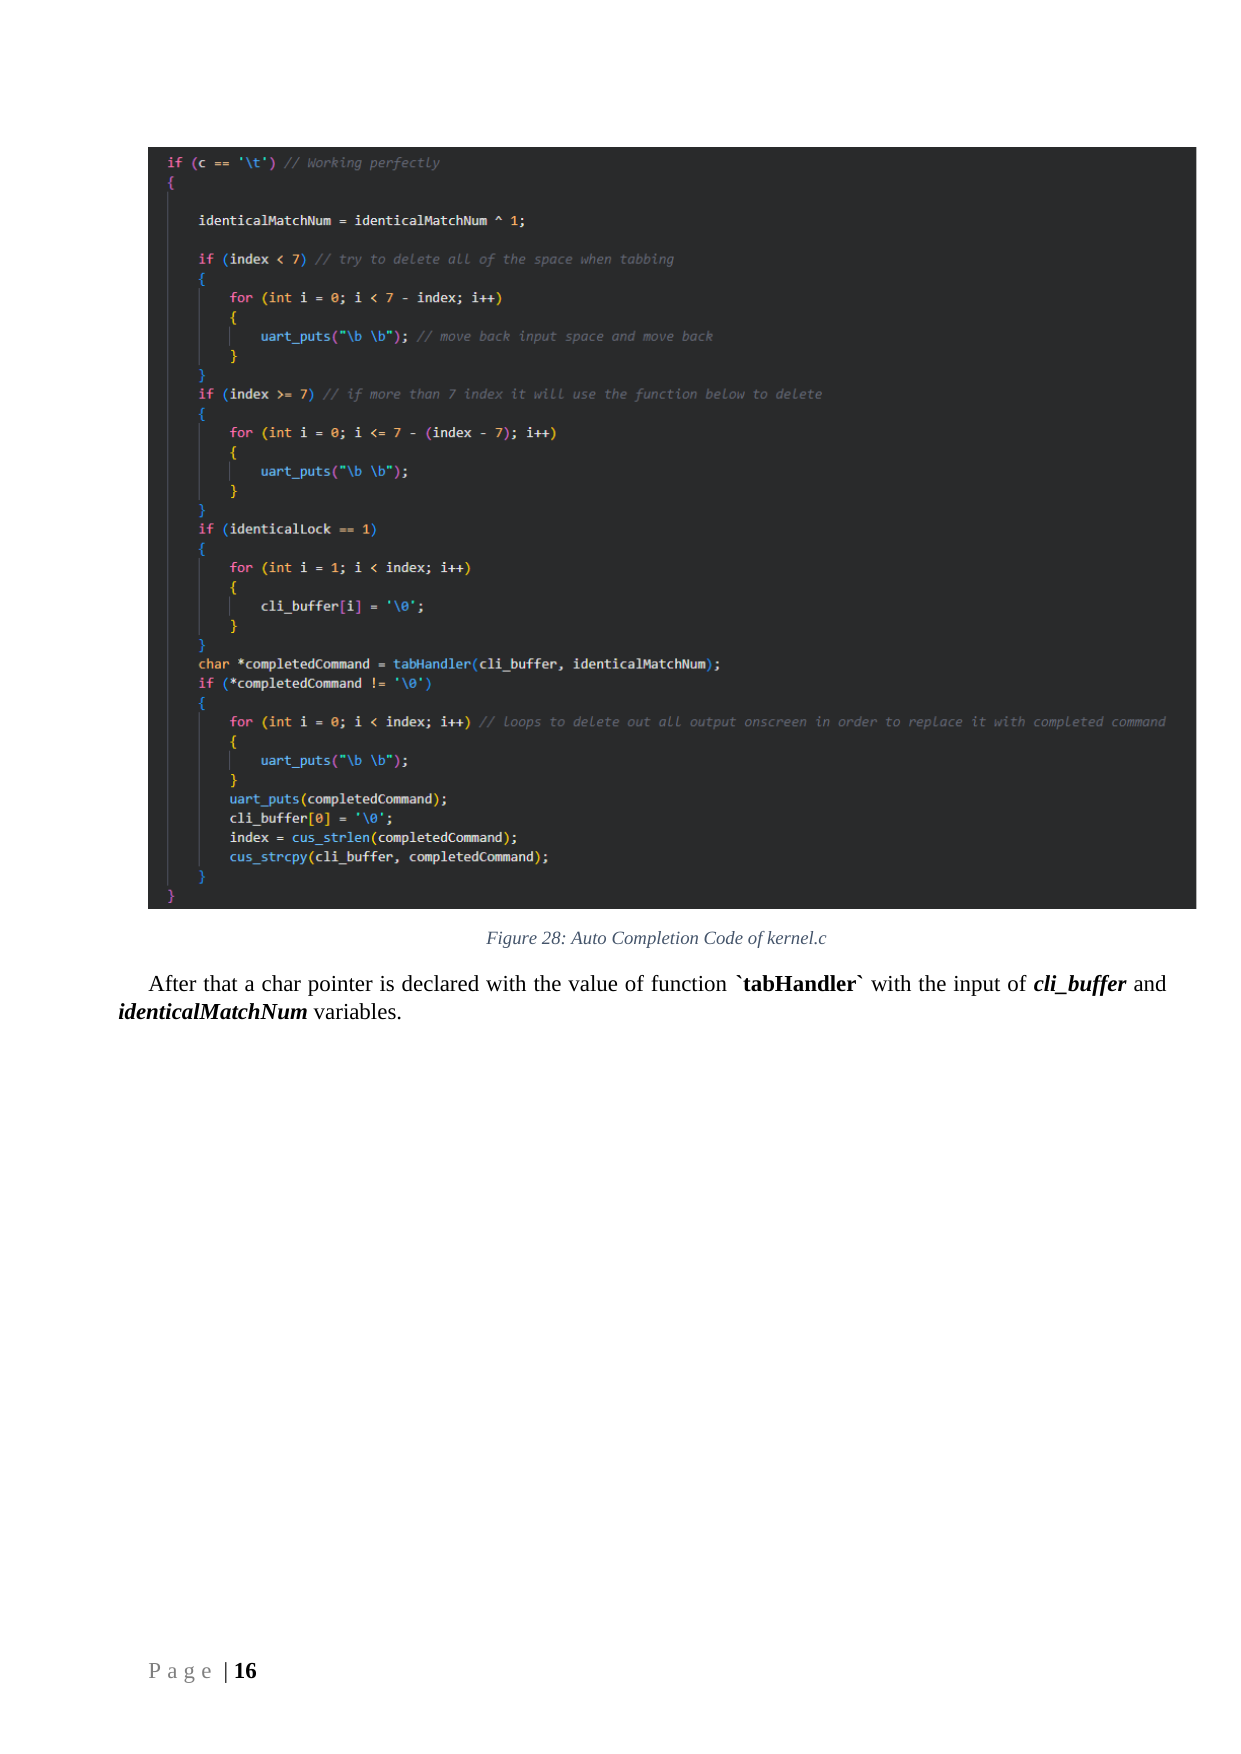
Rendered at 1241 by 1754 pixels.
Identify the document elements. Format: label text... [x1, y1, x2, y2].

text After that a char pointer is declared with the value of function `tabHandler` with the input of cli_buffer and identicalMatchNum variables. [118, 969, 1167, 1024]
picture [148, 147, 1197, 909]
text Figure 28: Auto Completion Code of kernel.c [118, 927, 1167, 949]
